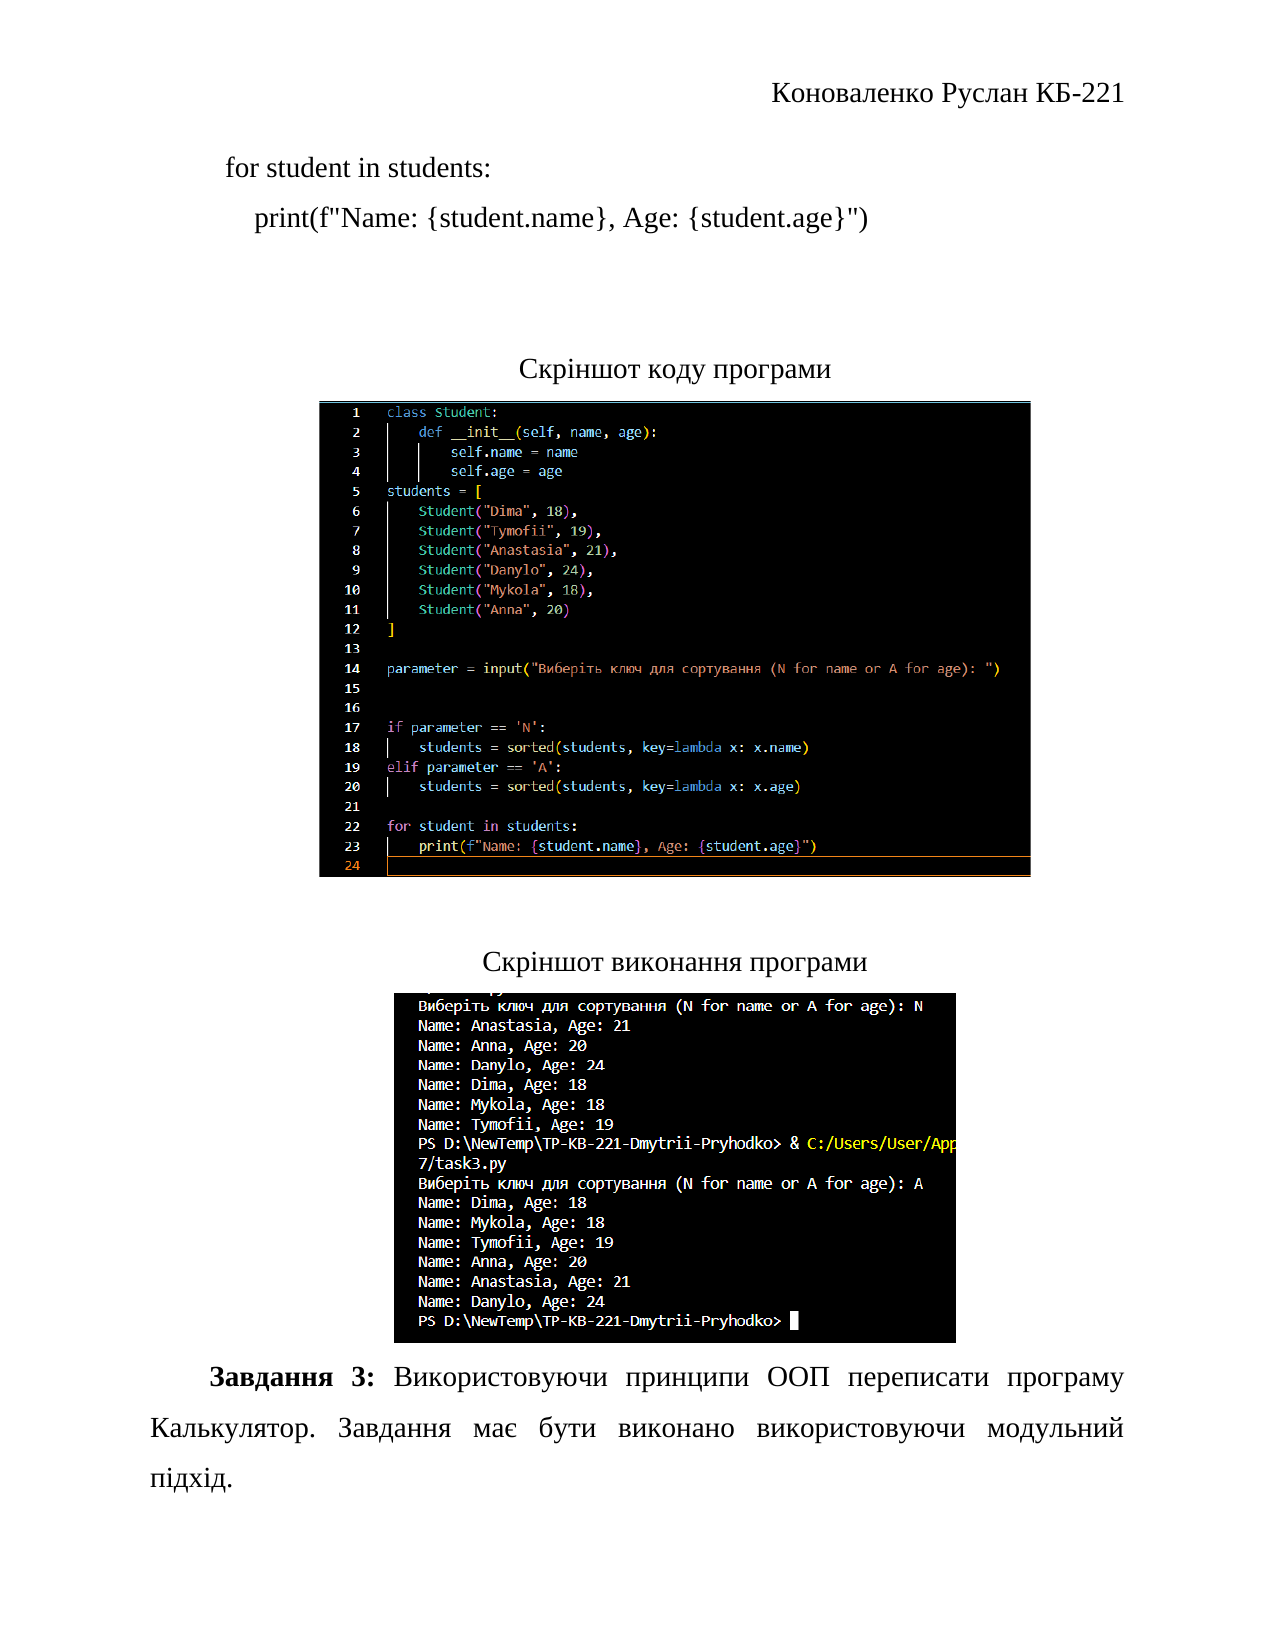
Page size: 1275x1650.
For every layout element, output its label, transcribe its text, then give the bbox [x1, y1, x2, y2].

list Скріншот виконання програми [225, 944, 1125, 977]
picture [394, 993, 956, 1343]
list Завдання 3: Використовуючи принципи ООП переписати програму Калькулятор. Завдання має бути виконано використовуючи модульний підхід. [150, 1359, 1125, 1494]
picture [319, 401, 1031, 877]
list Скріншот коду програми [225, 351, 1125, 385]
list print(f"Name: {student.name}, Age: {student.age}") [225, 200, 1125, 234]
list for student in students: [225, 150, 1125, 183]
